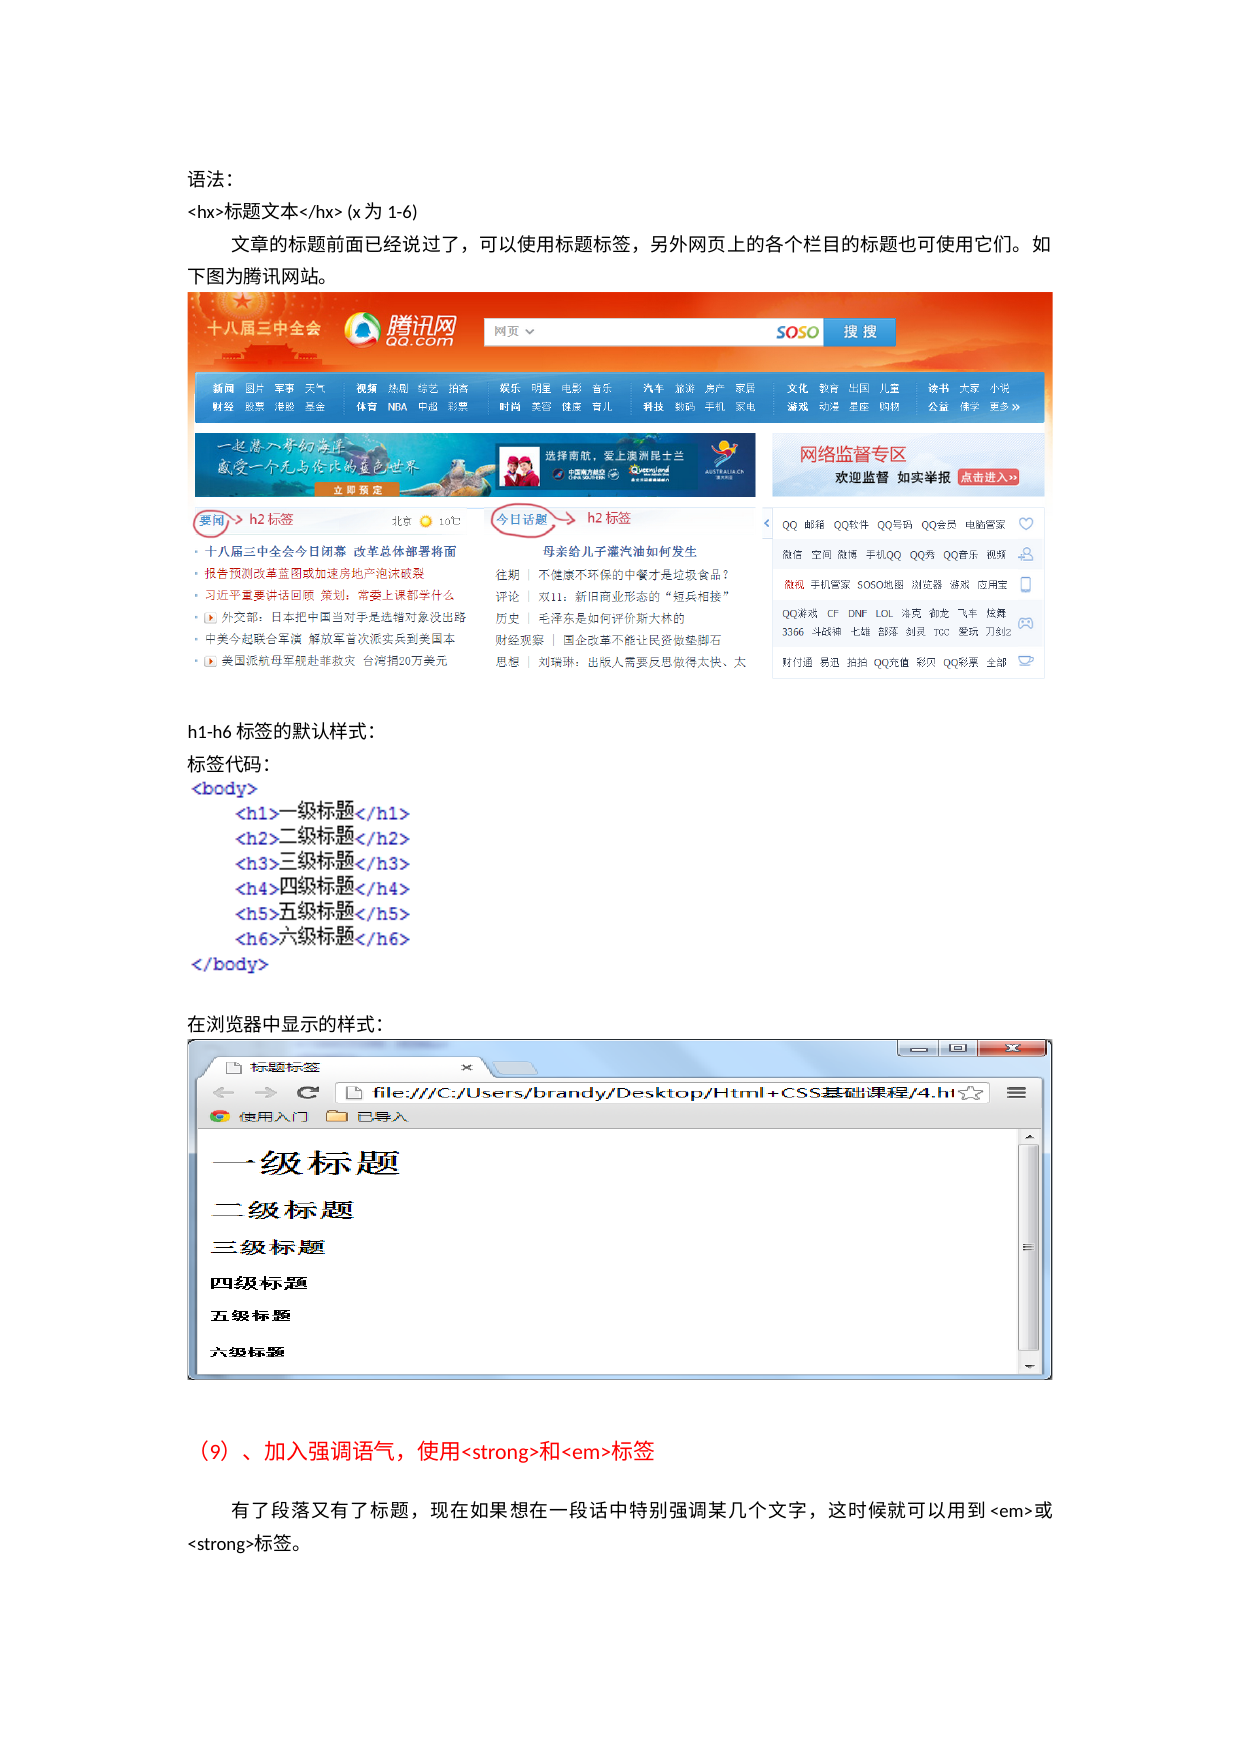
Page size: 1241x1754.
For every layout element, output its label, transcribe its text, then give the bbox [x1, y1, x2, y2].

text 在浏览器中显示的样式： [187, 1007, 1053, 1039]
subtitle （9）、加入强调语气，使用<strong>和<em>标签 [187, 1434, 1053, 1466]
picture [187, 292, 1053, 681]
text 有了段落又有了标题，现在如果想在一段话中特别强调某几个文字，这时候就可以用到<em>或<strong>标签。 [187, 1493, 1053, 1558]
text <hx>标题文本</hx> (x为1-6) [187, 194, 1053, 227]
picture [187, 779, 457, 975]
text h1-h6标签的默认样式： [187, 714, 1053, 747]
text 文章的标题前面已经说过了，可以使用标题标签，另外网页上的各个栏目的标题也可使用它们。如下图为腾讯网站。 [187, 227, 1053, 292]
picture [187, 1039, 1053, 1380]
text 标签代码： [187, 747, 1053, 779]
text 语法： [187, 162, 1053, 194]
